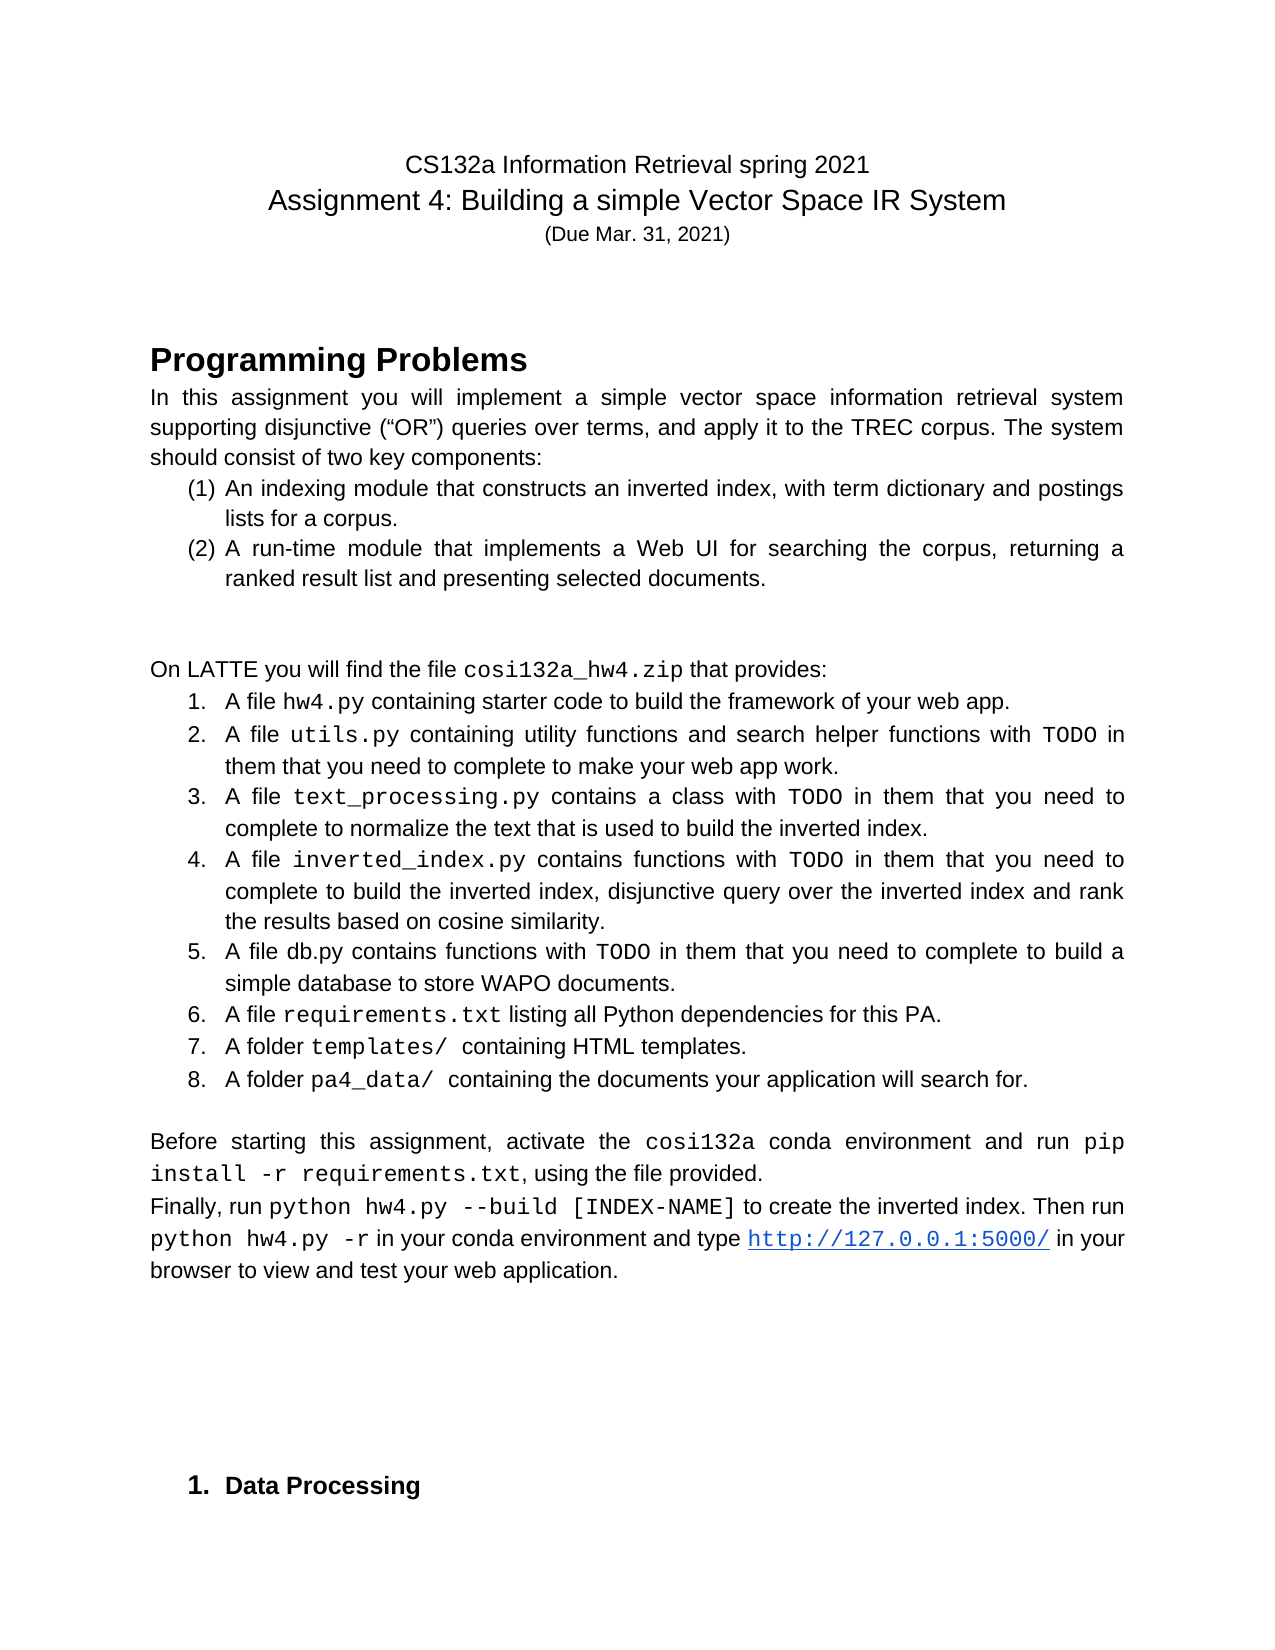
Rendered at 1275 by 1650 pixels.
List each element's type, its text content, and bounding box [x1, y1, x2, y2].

list A file utils.py containing utility functions and search helper functions with TODO in them that you need to complete to make your web app work. [187, 721, 1125, 779]
text Before starting this assignment, activate the cosi132a conda environment and run pip install -r requirements.txt, using the file provided. [150, 1128, 1125, 1189]
list A file hw4.py containing starter code to build the framework of your web app. [187, 688, 1125, 717]
list A folder templates/ containing HTML templates. [187, 1033, 1125, 1061]
list A file requirements.txt listing all Python dependencies for this PA. [187, 1001, 1125, 1029]
text Programming Problems [150, 340, 1125, 378]
list An indexing module that constructs an inverted index, with term dictionary and postings lists for a corpus. [187, 474, 1125, 531]
text On LATTE you will find the file cosi132a_hw4.zip that provides: [150, 656, 1125, 684]
list A file text_processing.py contains a class with TODO in them that you need to complete to normalize the text that is used to build the inverted index. [187, 783, 1125, 842]
list A file db.py contains functions with TODO in them that you need to complete to build a simple database to store WAPO documents. [187, 938, 1125, 997]
text CS132a Information Retrieval spring 2021 [150, 150, 1125, 179]
text Finally, run python hw4.py --build [INDEX-NAME] to create the inverted index. Then run python hw4.py -r in your conda environment and type http://127.0.0.1:5000/ in your browser to view and test your web application. [150, 1193, 1125, 1284]
text Assignment 4: Building a simple Vector Space IR System [150, 183, 1125, 217]
list A folder pa4_data/ containing the documents your application will search for. [187, 1066, 1125, 1094]
list A run-time module that implements a Web UI for searching the corpus, returning a ranked result list and presenting selected documents. [187, 535, 1125, 591]
list A file inverted_index.py contains functions with TODO in them that you need to complete to build the inverted index, disjunctive query over the inverted index and rank the results based on cosine similarity. [187, 846, 1125, 934]
text (Due Mar. 31, 2021) [150, 222, 1125, 246]
list Data Processing [187, 1469, 1125, 1500]
text In this assignment you will implement a simple vector space information retrieval system supporting disjunctive (“OR”) queries over terms, and apply it to the TREC corpus. The system should consist of two key components: [150, 384, 1125, 471]
